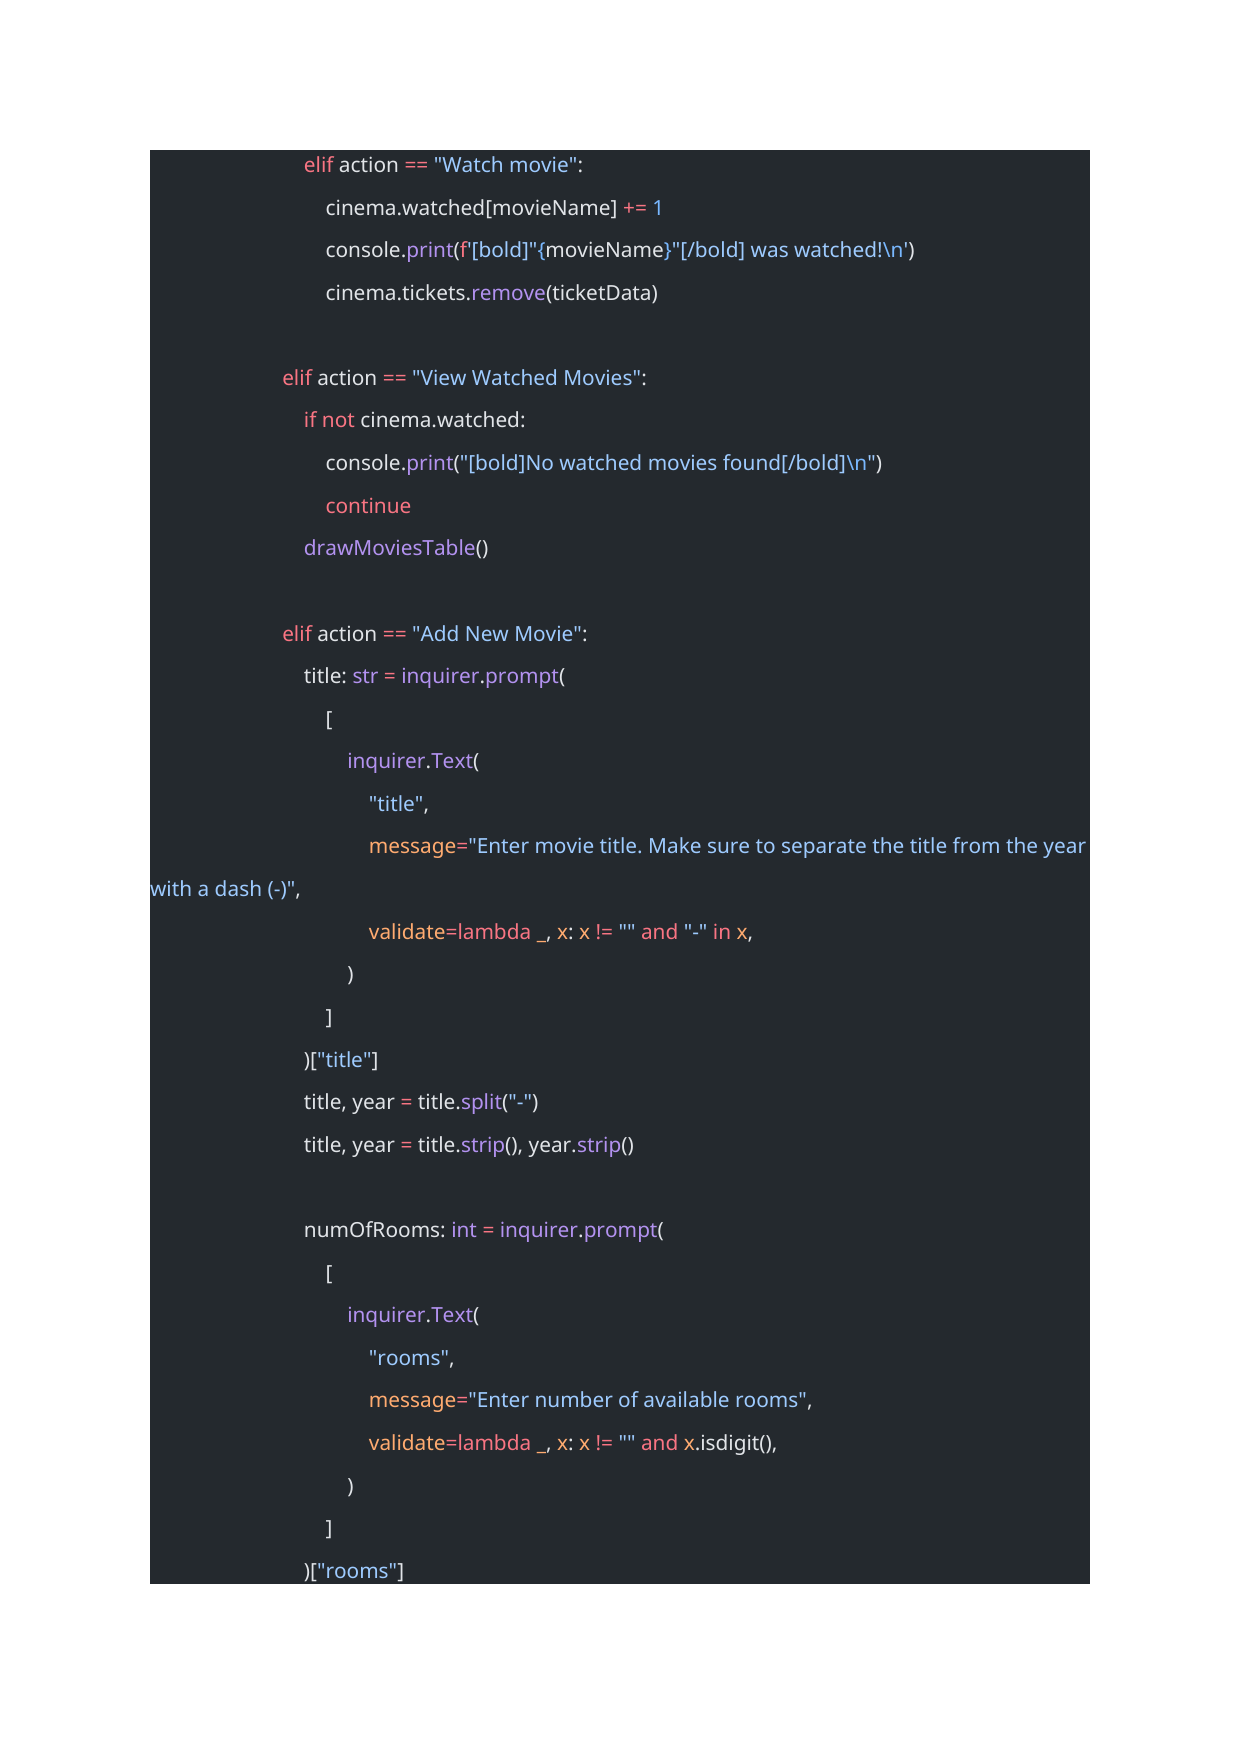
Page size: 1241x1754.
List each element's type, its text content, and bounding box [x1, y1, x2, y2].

text numOfRooms: int = inquirer.prompt( [150, 1215, 1090, 1243]
text "rooms", [150, 1343, 1090, 1371]
text [ [150, 704, 1090, 732]
text ) [150, 1471, 1090, 1499]
text inquirer.Text( [150, 746, 1090, 775]
text inquirer.Text( [150, 1300, 1090, 1329]
text validate=lambda _, x: x != "" and "-" in x, [150, 917, 1090, 945]
text message="Enter number of available rooms", [150, 1386, 1090, 1414]
text console.print(f'[bold]"{movieName}"[/bold] was watched!\n') [150, 235, 1090, 264]
text elif action == "Add New Movie": [150, 619, 1090, 647]
text )["rooms"] [150, 1556, 1090, 1584]
text ] [150, 1002, 1090, 1031]
text elif action == "Watch movie": [150, 150, 1090, 178]
text drawMoviesTable() [150, 533, 1090, 562]
text console.print("[bold]No watched movies found[/bold]\n") [150, 448, 1090, 477]
text ) [150, 959, 1090, 988]
text title, year = title.split("-") [150, 1087, 1090, 1116]
text title, year = title.strip(), year.strip() [150, 1130, 1090, 1158]
text )["title"] [150, 1045, 1090, 1073]
text ] [150, 1513, 1090, 1542]
text continue [150, 491, 1090, 519]
text "title", [150, 789, 1090, 817]
text validate=lambda _, x: x != "" and x.isdigit(), [150, 1428, 1090, 1457]
text [ [150, 1258, 1090, 1286]
text cinema.tickets.remove(ticketData) [150, 278, 1090, 306]
text cinema.watched[movieName] += 1 [150, 193, 1090, 221]
text if not cinema.watched: [150, 406, 1090, 434]
text elif action == "View Watched Movies": [150, 363, 1090, 391]
text title: str = inquirer.prompt( [150, 661, 1090, 690]
text message="Enter movie title. Make sure to separate the title from the year with a dash (-)", [150, 832, 1090, 903]
